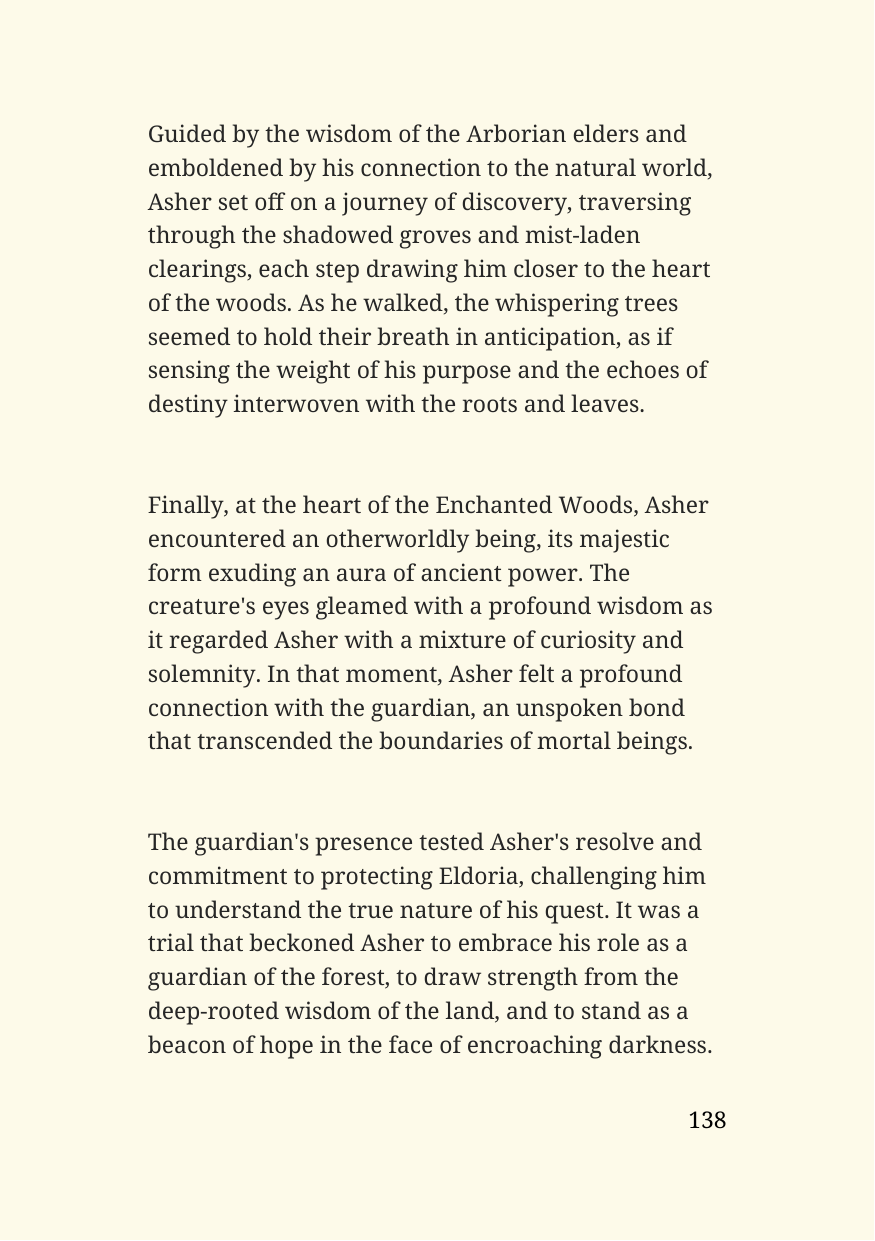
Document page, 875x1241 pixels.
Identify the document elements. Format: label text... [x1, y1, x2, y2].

text Guided by the wisdom of the Arborian elders and emboldened by his connection to the natural world, Asher set off on a journey of discovery, traversing through the shadowed groves and mist-laden clearings, each step drawing him closer to the heart of the woods. As he walked, the whispering trees seemed to hold their breath in anticipation, as if sensing the weight of his purpose and the echoes of destiny interwoven with the roots and leaves. [148, 118, 726, 419]
text Finally, at the heart of the Enchanted Woods, Asher encountered an otherworldly being, its majestic form exuding an aura of ancient power. The creature's eyes gleamed with a profound wisdom as it regarded Asher with a mixture of curiosity and solemnity. In that moment, Asher felt a profound connection with the guardian, an unspoken bond that transcended the boundaries of mortal beings. [148, 489, 726, 756]
text The guardian's presence tested Asher's resolve and commitment to protecting Eldoria, challenging him to understand the true nature of his quest. It was a trial that beckoned Asher to embrace his role as a guardian of the forest, to draw strength from the deep-rooted wisdom of the land, and to stand as a beacon of hope in the face of encroaching darkness. [148, 826, 726, 1060]
